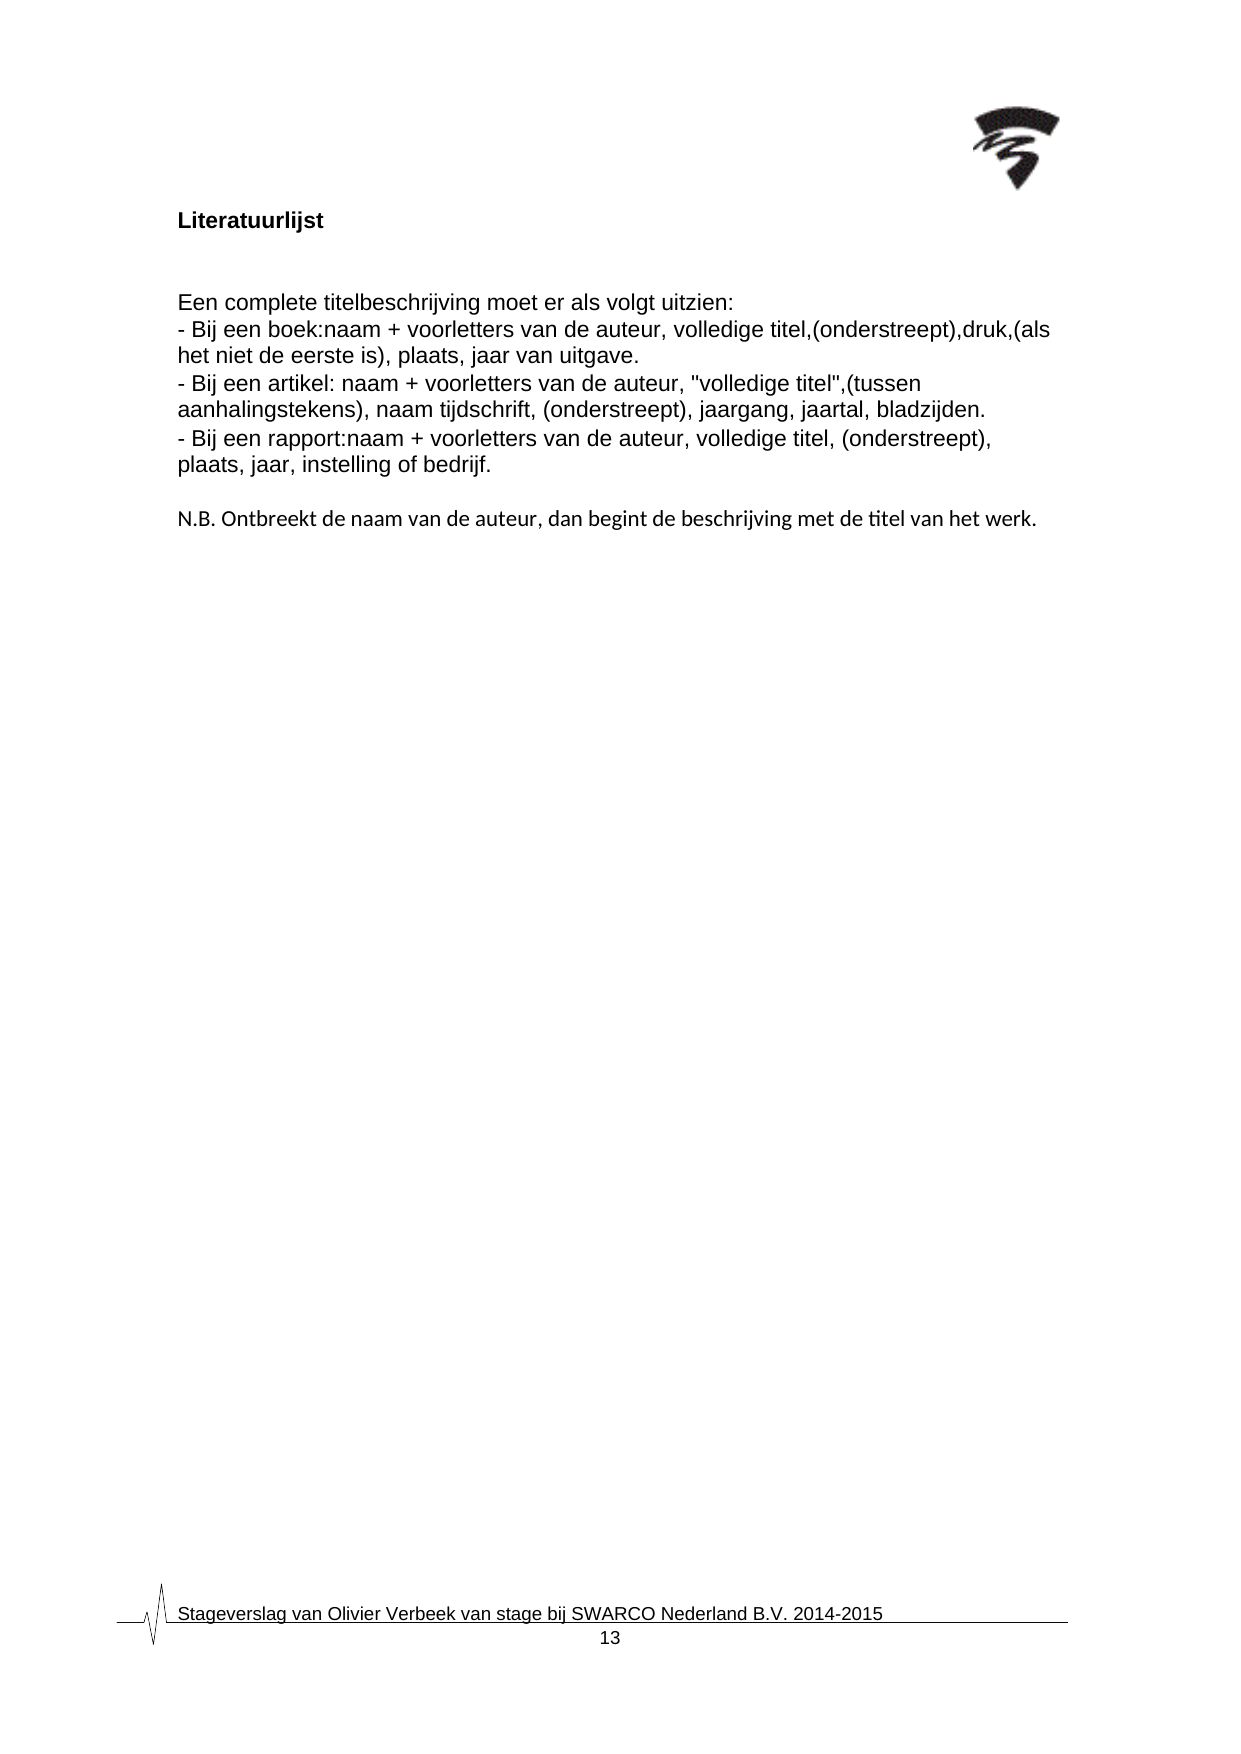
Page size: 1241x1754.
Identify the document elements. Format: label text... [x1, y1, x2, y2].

list In voetnoten kun je informatie kwijt die niet direct noodzakelijk voor de tekst is, zoals literatuurverwijzingen.Zet geen dingen in je tekst tussen haakjes, maar plaats een voetnoot. Literatuurlijst [177, 207, 1063, 233]
picture [973, 105, 1064, 193]
text - Bij een boek:naam + voorletters van de auteur, volledige titel,(onderstreept),druk,(als het niet de eerste is), plaats, jaar van uitgave. [177, 316, 1063, 368]
list N.B. Ontbreekt de naam van de auteur, dan begint de beschrijving met de titel van het werk. Bijlage A [177, 504, 1063, 532]
text - Bij een rapport:naam + voorletters van de auteur, volledige titel, (onderstreept), plaats, jaar, instelling of bedrijf. [177, 424, 1063, 477]
text - Bij een artikel: naam + voorletters van de auteur, "volledige titel",(tussen aanhalingstekens), naam tijdschrift, (onderstreept), jaargang, jaartal, bladzijden. [177, 370, 1063, 423]
text Een complete titelbeschrijving moet er als volgt uitzien: [177, 289, 1063, 316]
